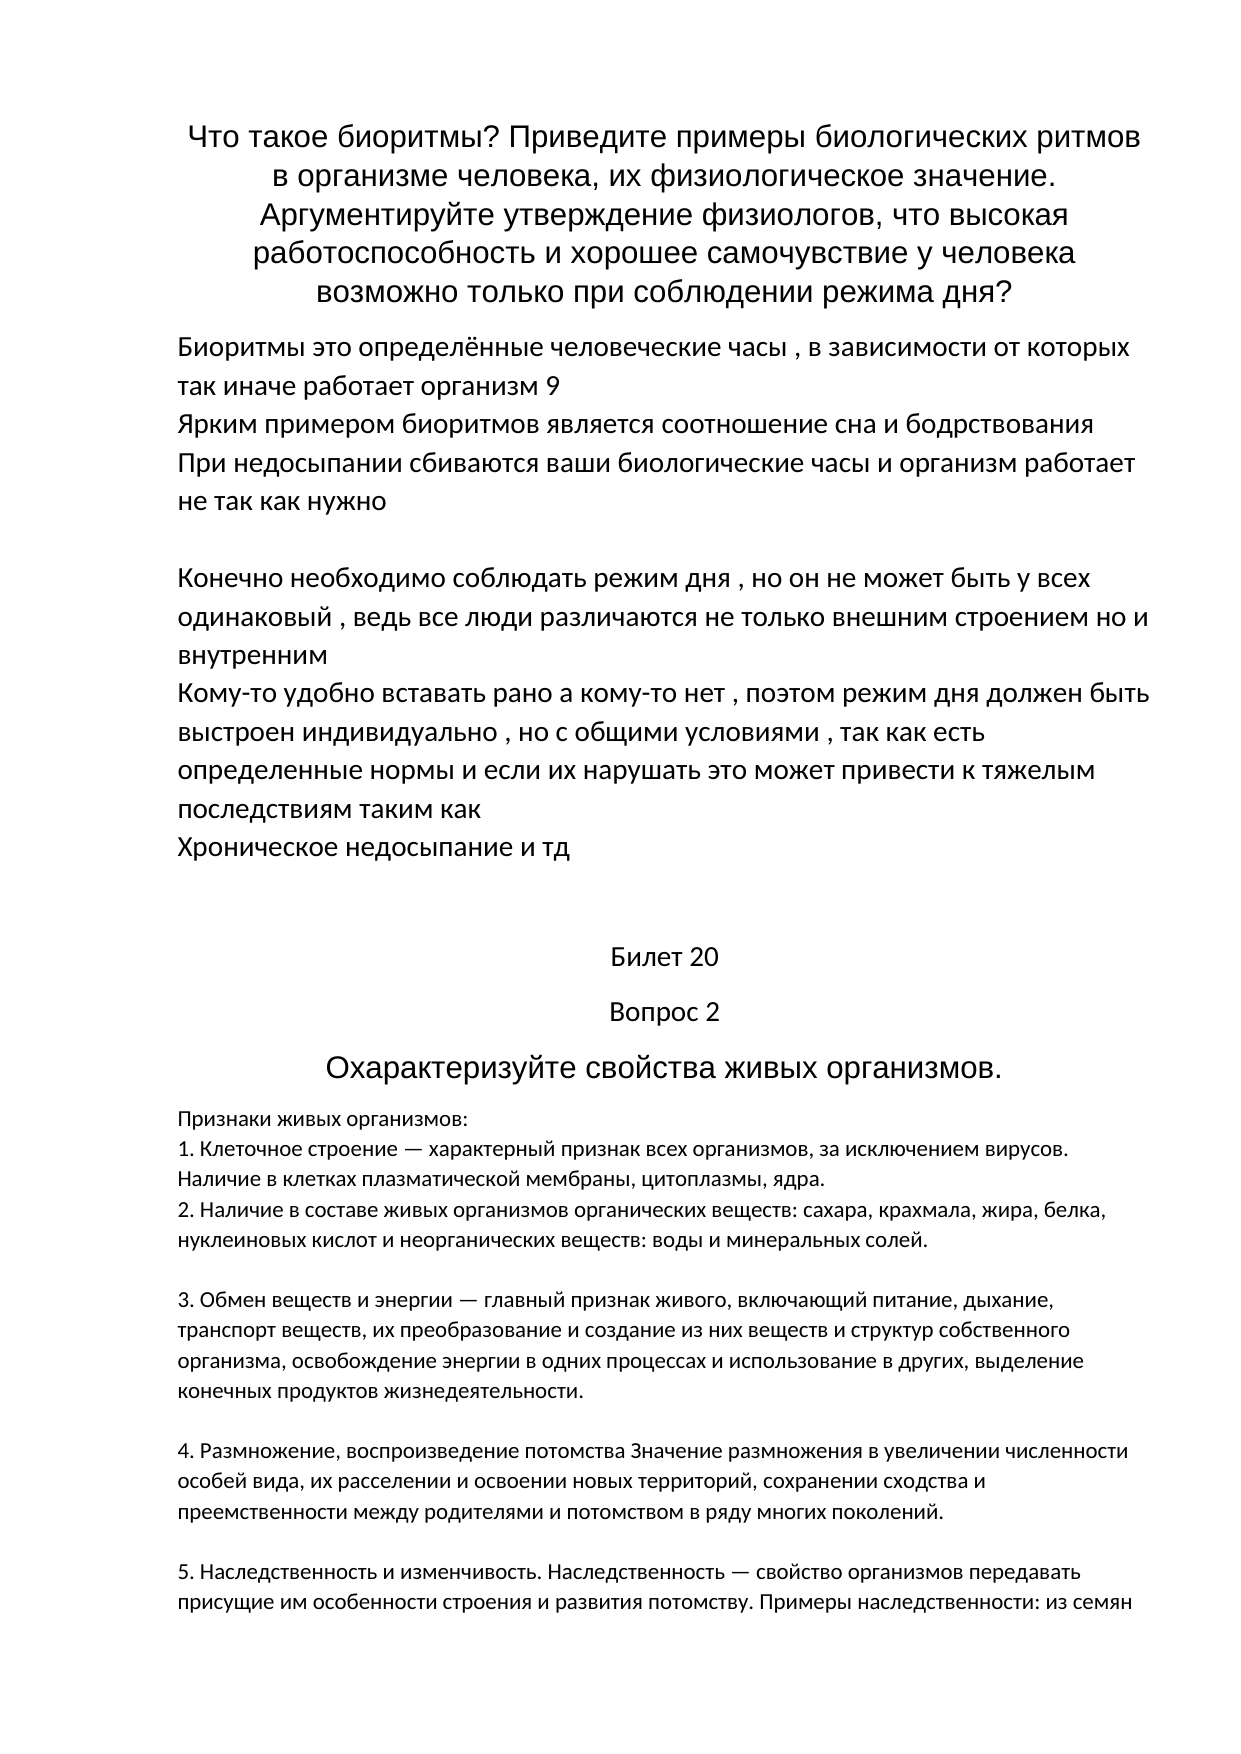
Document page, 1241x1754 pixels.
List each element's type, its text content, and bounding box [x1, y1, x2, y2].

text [177, 1104, 1152, 1615]
text Биоритмы это определённые человеческие часы , в зависимости от которых так иначе работает организм 9 Ярким примером биоритмов является соотношение сна и бодрствования При недосыпании сбиваются ваши биологические часы и организм работает не так как нужно Конечно необходимо соблюдать режим дня , но он не может быть у всех одинаковый , ведь все люди различаются не только внешним строением но и внутренним Кому-то удобно вставать рано а кому-то нет , поэтом режим дня должен быть выстроен индивидуально , но с общими условиями , так как есть определенные нормы и если их нарушать это может привести к тяжелым последствиям таким как Хроническое недосыпание и тд [177, 328, 1152, 864]
text Вопрос 2 [177, 993, 1152, 1029]
text Охарактеризуйте свойства живых организмов. [177, 1049, 1152, 1084]
text Билет 20 [177, 938, 1152, 974]
text Что такое биоритмы? Приведите примеры биологических ритмов в организме человека, их физиологическое значение. Аргументируйте утверждение физиологов, что высокая работоспособность и хорошее самочувствие у человека возможно только при соблюдении режима дня? [177, 118, 1152, 309]
